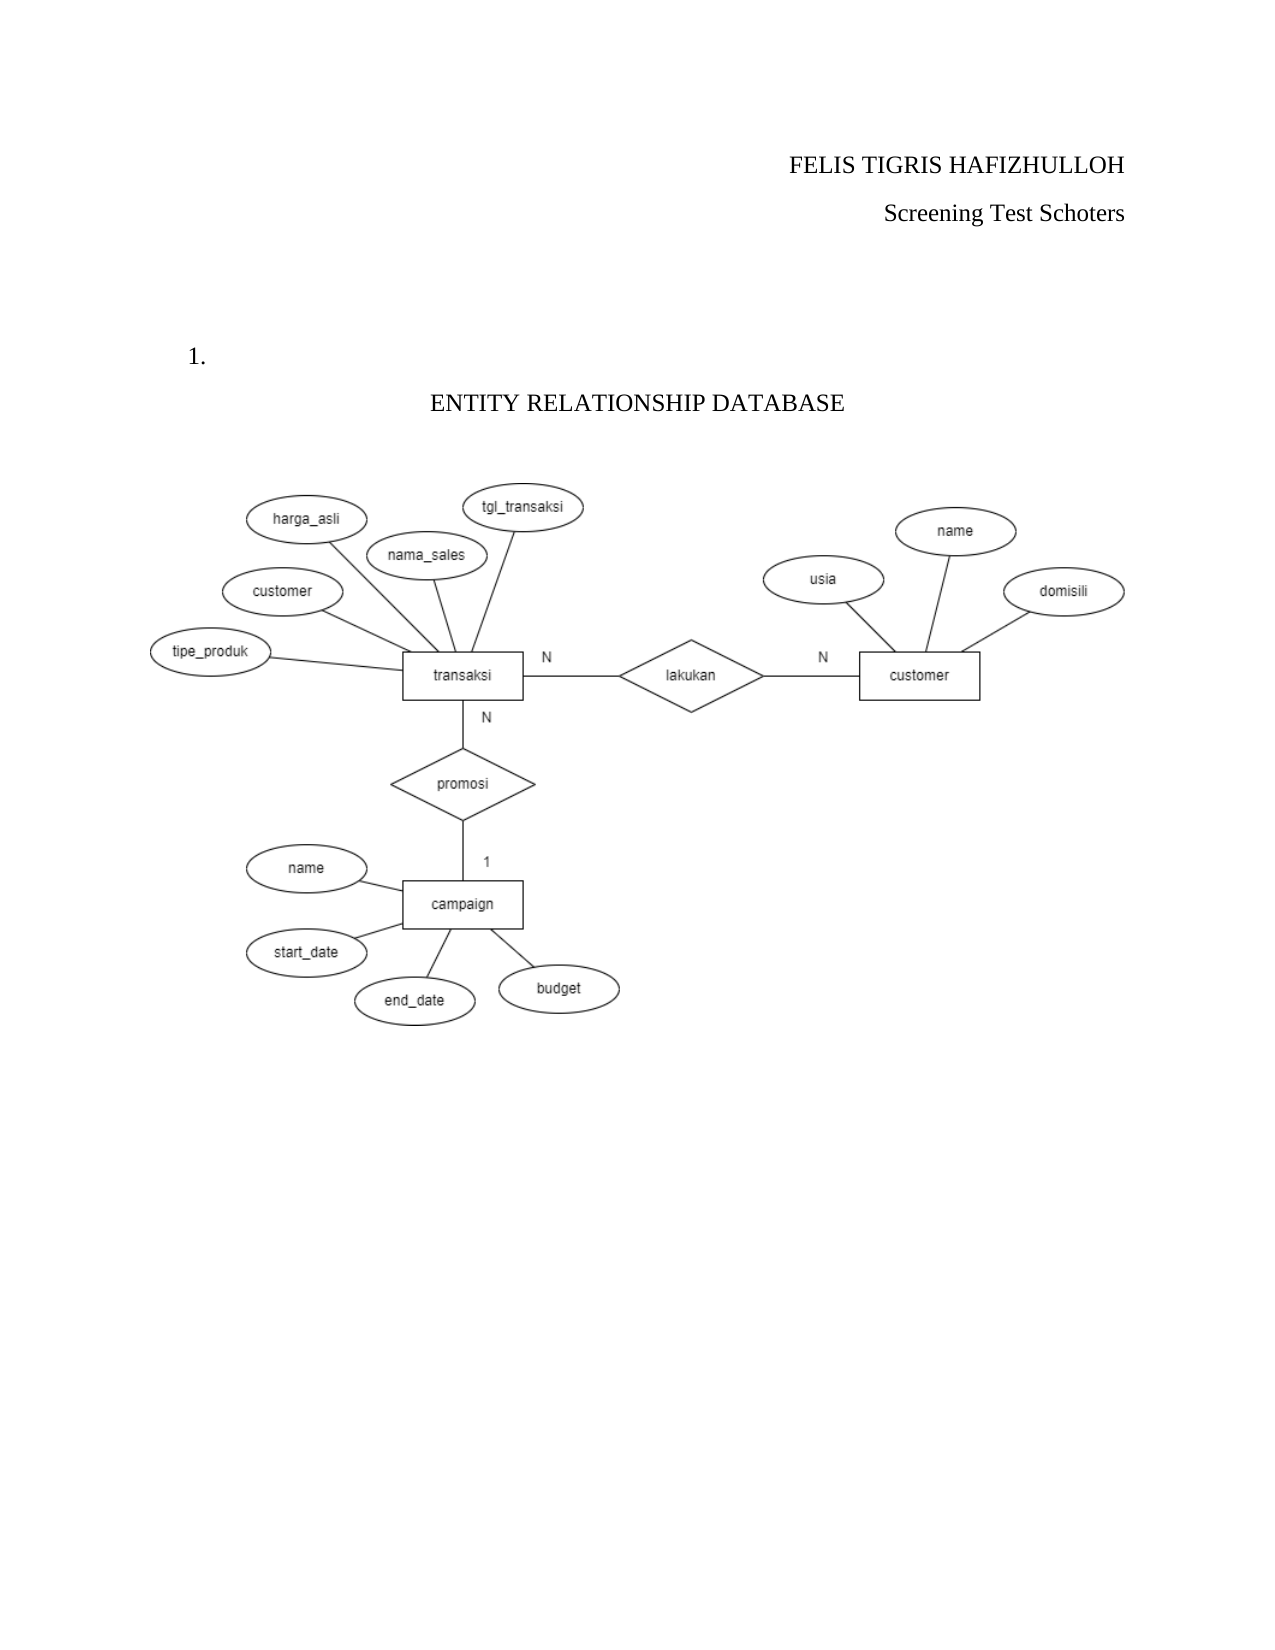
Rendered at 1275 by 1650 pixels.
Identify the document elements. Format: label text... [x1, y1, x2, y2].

text FELIS TIGRIS HAFIZHULLOH [150, 150, 1125, 179]
text ENTITY RELATIONSHIP DATABASE [150, 388, 1125, 417]
picture [150, 483, 1125, 1026]
text Screening Test Schoters [150, 198, 1125, 226]
